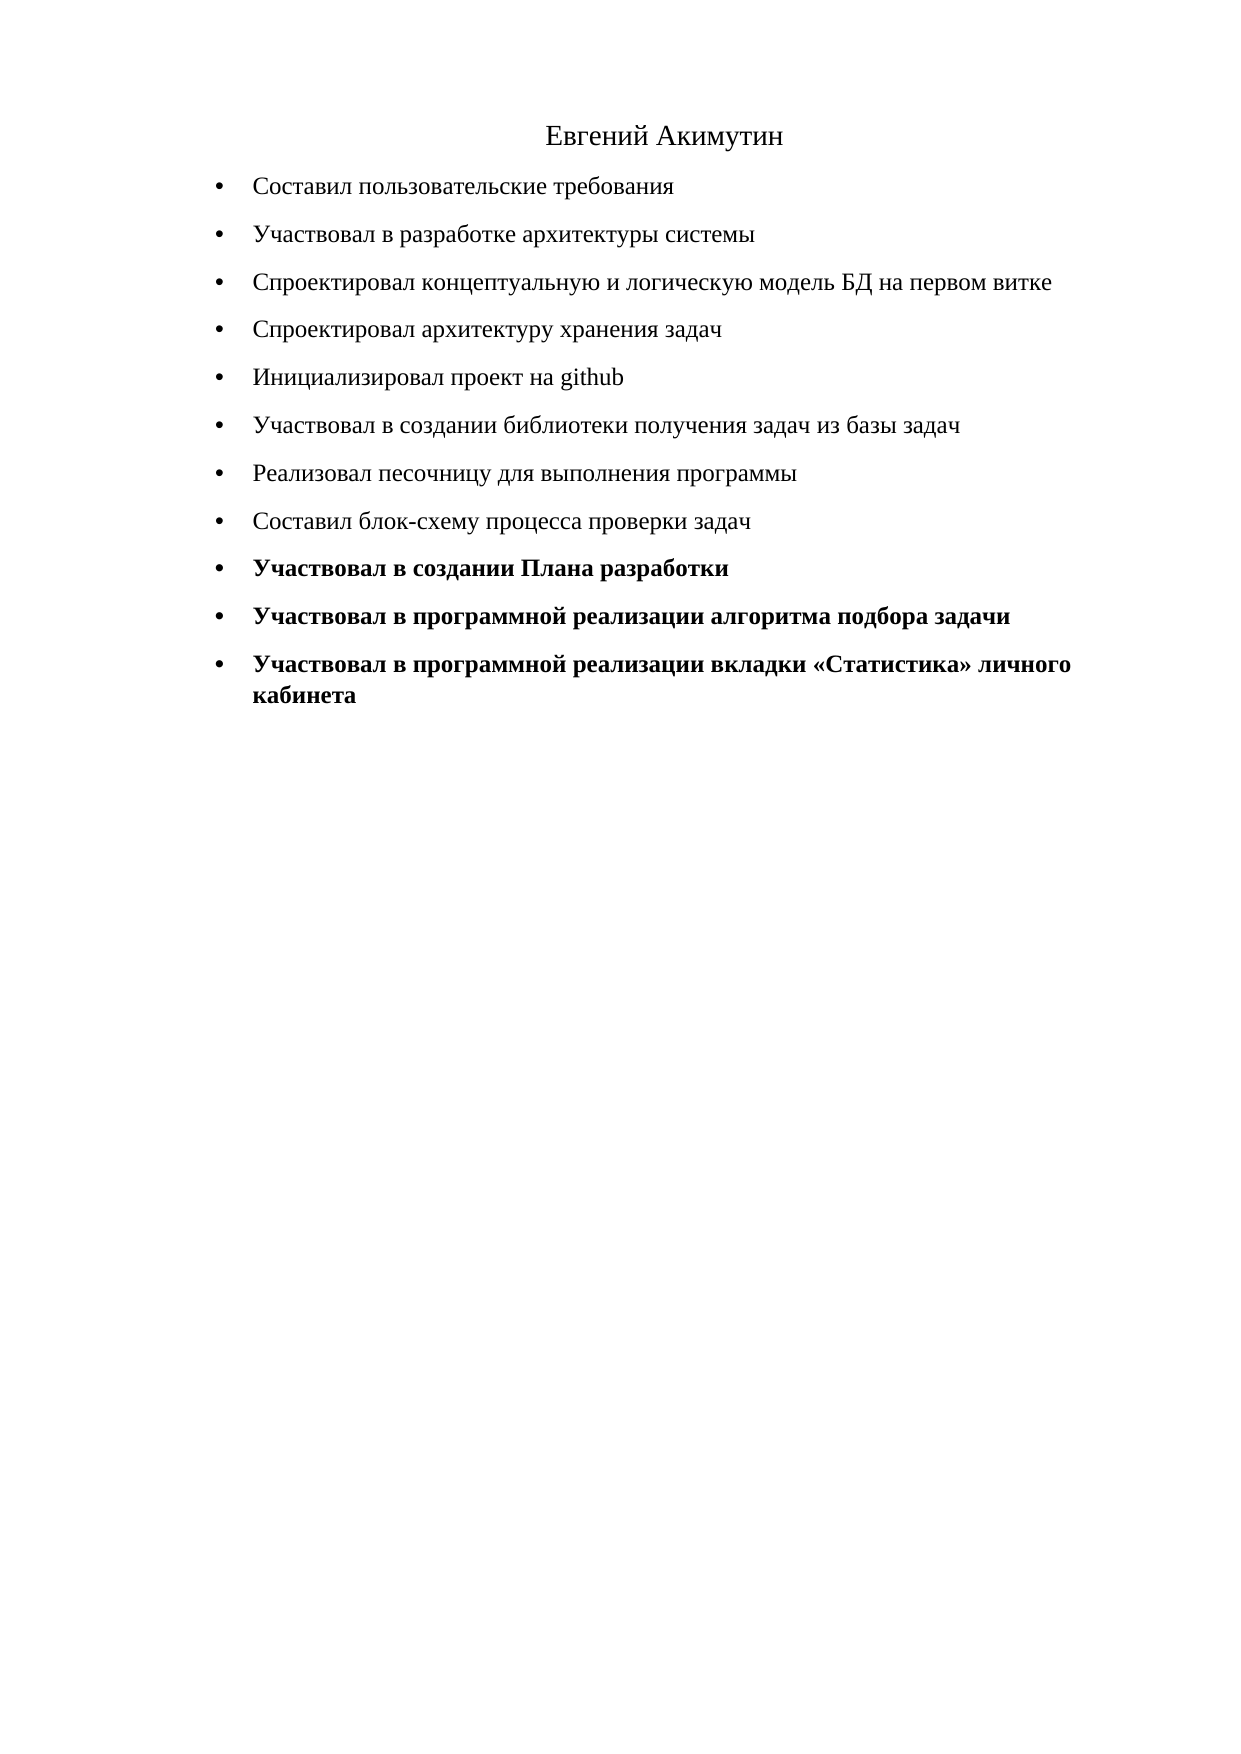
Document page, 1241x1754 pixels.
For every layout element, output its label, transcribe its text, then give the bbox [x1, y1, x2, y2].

list Участвовал в разработке архитектуры системы [215, 219, 1152, 248]
list Спроектировал архитектуру хранения задач [215, 314, 1152, 343]
list Реализовал песочницу для выполнения программы [215, 458, 1152, 487]
list Участвовал в программной реализации вкладки «Статистика» личного кабинета [215, 649, 1152, 709]
list Участвовал в программной реализации алгоритма подбора задачи [215, 601, 1152, 630]
list Составил пользовательские требования [215, 171, 1152, 200]
list Инициализировал проект на github [215, 362, 1152, 391]
text Евгений Акимутин [177, 118, 1152, 152]
list Спроектировал концептуальную и логическую модель БД на первом витке [215, 267, 1152, 295]
list Участвовал в создании Плана разработки [215, 553, 1152, 582]
list Участвовал в создании библиотеки получения задач из базы задач [215, 410, 1152, 439]
list Составил блок-схему процесса проверки задач [215, 506, 1152, 534]
